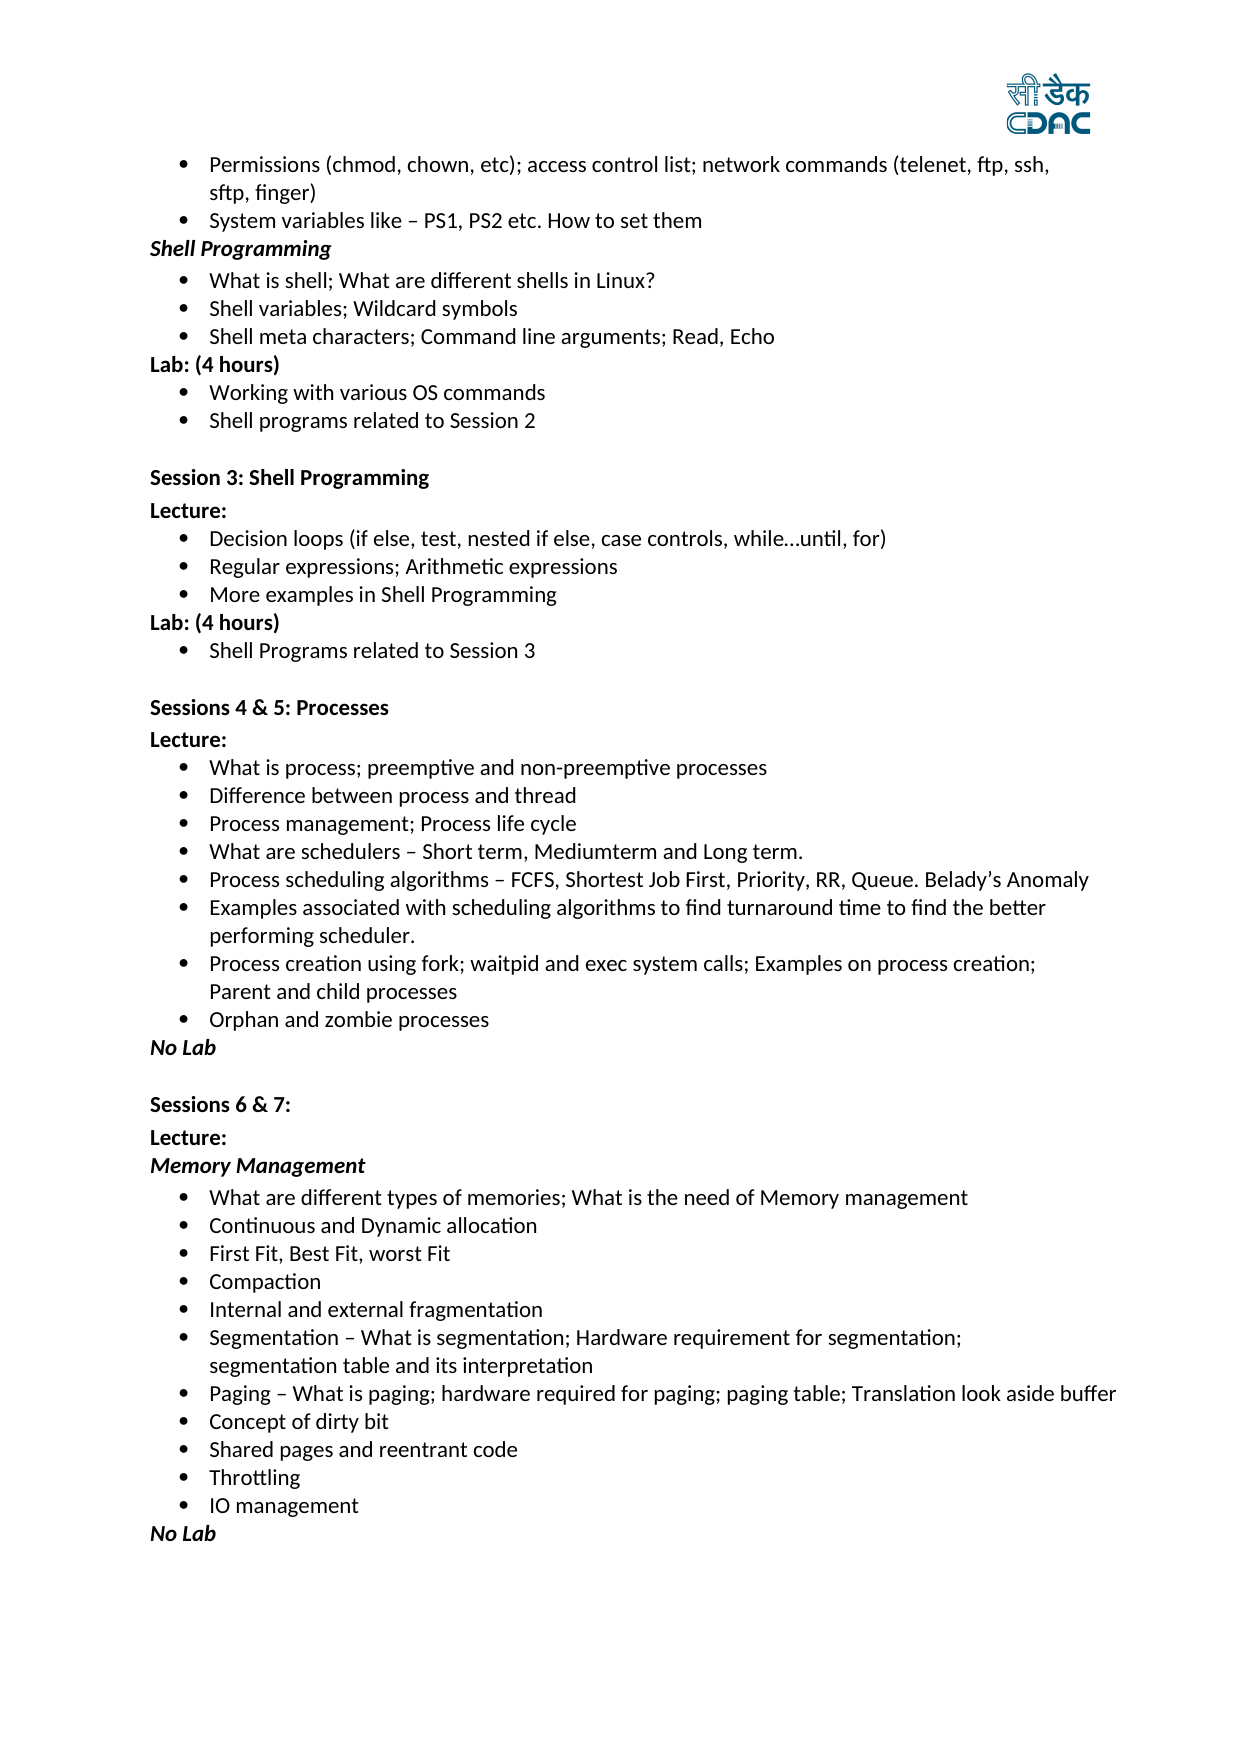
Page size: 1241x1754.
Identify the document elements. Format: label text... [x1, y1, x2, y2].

list Process management; Process life cycle [179, 809, 1090, 837]
list Memory Management [150, 1151, 1090, 1179]
list Segmentation – What is segmentation; Hardware requirement for segmentation; segmentation table and its interpretation [179, 1323, 1090, 1379]
picture [1057, 73, 1091, 83]
list Regular expressions; Arithmetic expressions [179, 552, 1090, 580]
list Shared pages and reentrant code [179, 1435, 1090, 1463]
list Concept of dirty bit [179, 1407, 1090, 1435]
list Shell programs related to Session 2 [179, 406, 1090, 434]
text Shell Programming [150, 234, 1090, 262]
list Shell variables; Wildcard symbols [179, 294, 1090, 322]
list What are schedulers – Short term, Mediumterm and Long term. [179, 837, 1090, 865]
list Internal and external fragmentation [179, 1295, 1090, 1323]
list Decision loops (if else, test, nested if else, case controls, while…until, for) [179, 524, 1090, 552]
list Continuous and Dynamic allocation [179, 1211, 1090, 1239]
list Working with various OS commands [179, 378, 1090, 406]
list IO management [179, 1491, 1090, 1519]
text Sessions 4 & 5: Processes [150, 693, 1090, 721]
list More examples in Shell Programming [179, 580, 1090, 608]
picture [1042, 126, 1048, 134]
list Process scheduling algorithms – FCFS, Shortest Job First, Priority, RR, Queue. Belady’s Anomaly [179, 865, 1124, 893]
list Throttling [179, 1463, 1090, 1491]
list Shell Programs related to Session 3 [179, 636, 1090, 664]
text No Lab [150, 1033, 1090, 1061]
text Lecture: [150, 725, 1090, 753]
list What are different types of memories; What is the need of Memory management [179, 1183, 1090, 1211]
list First Fit, Best Fit, worst Fit [179, 1239, 1090, 1267]
list Examples associated with scheduling algorithms to find turnaround time to find the better performing scheduler. [179, 893, 1090, 949]
list What is shell; What are different shells in Linux? [179, 266, 1090, 294]
list Permissions (chmod, chown, etc); access control list; network commands (telenet, ftp, ssh, sftp, finger) [179, 150, 1090, 206]
list Shell meta characters; Command line arguments; Read, Echo [179, 322, 1090, 350]
text No Lab [150, 1519, 1090, 1547]
picture [1054, 118, 1064, 134]
text Session 3: Shell Programming [150, 463, 1090, 492]
text Sessions 6 & 7: [150, 1091, 1090, 1119]
text Lecture: [150, 496, 1090, 524]
picture [1006, 73, 1091, 134]
text Lab: (4 hours) [150, 350, 1090, 378]
list Process creation using fork; waitpid and exec system calls; Examples on process creation; Parent and child processes [179, 949, 1090, 1005]
text Lab: (4 hours) [150, 608, 1090, 636]
list Difference between process and thread [179, 781, 1090, 809]
list Paging – What is paging; hardware required for paging; paging table; Translation look aside buffer [179, 1379, 1124, 1407]
list Orphan and zombie processes [179, 1005, 1090, 1033]
list Compaction [179, 1267, 1090, 1295]
picture [1077, 118, 1091, 128]
text Lecture: [150, 1123, 1090, 1151]
list System variables like – PS1, PS2 etc. How to set them [179, 206, 1090, 234]
list What is process; preemptive and non-preemptive processes [179, 753, 1090, 781]
